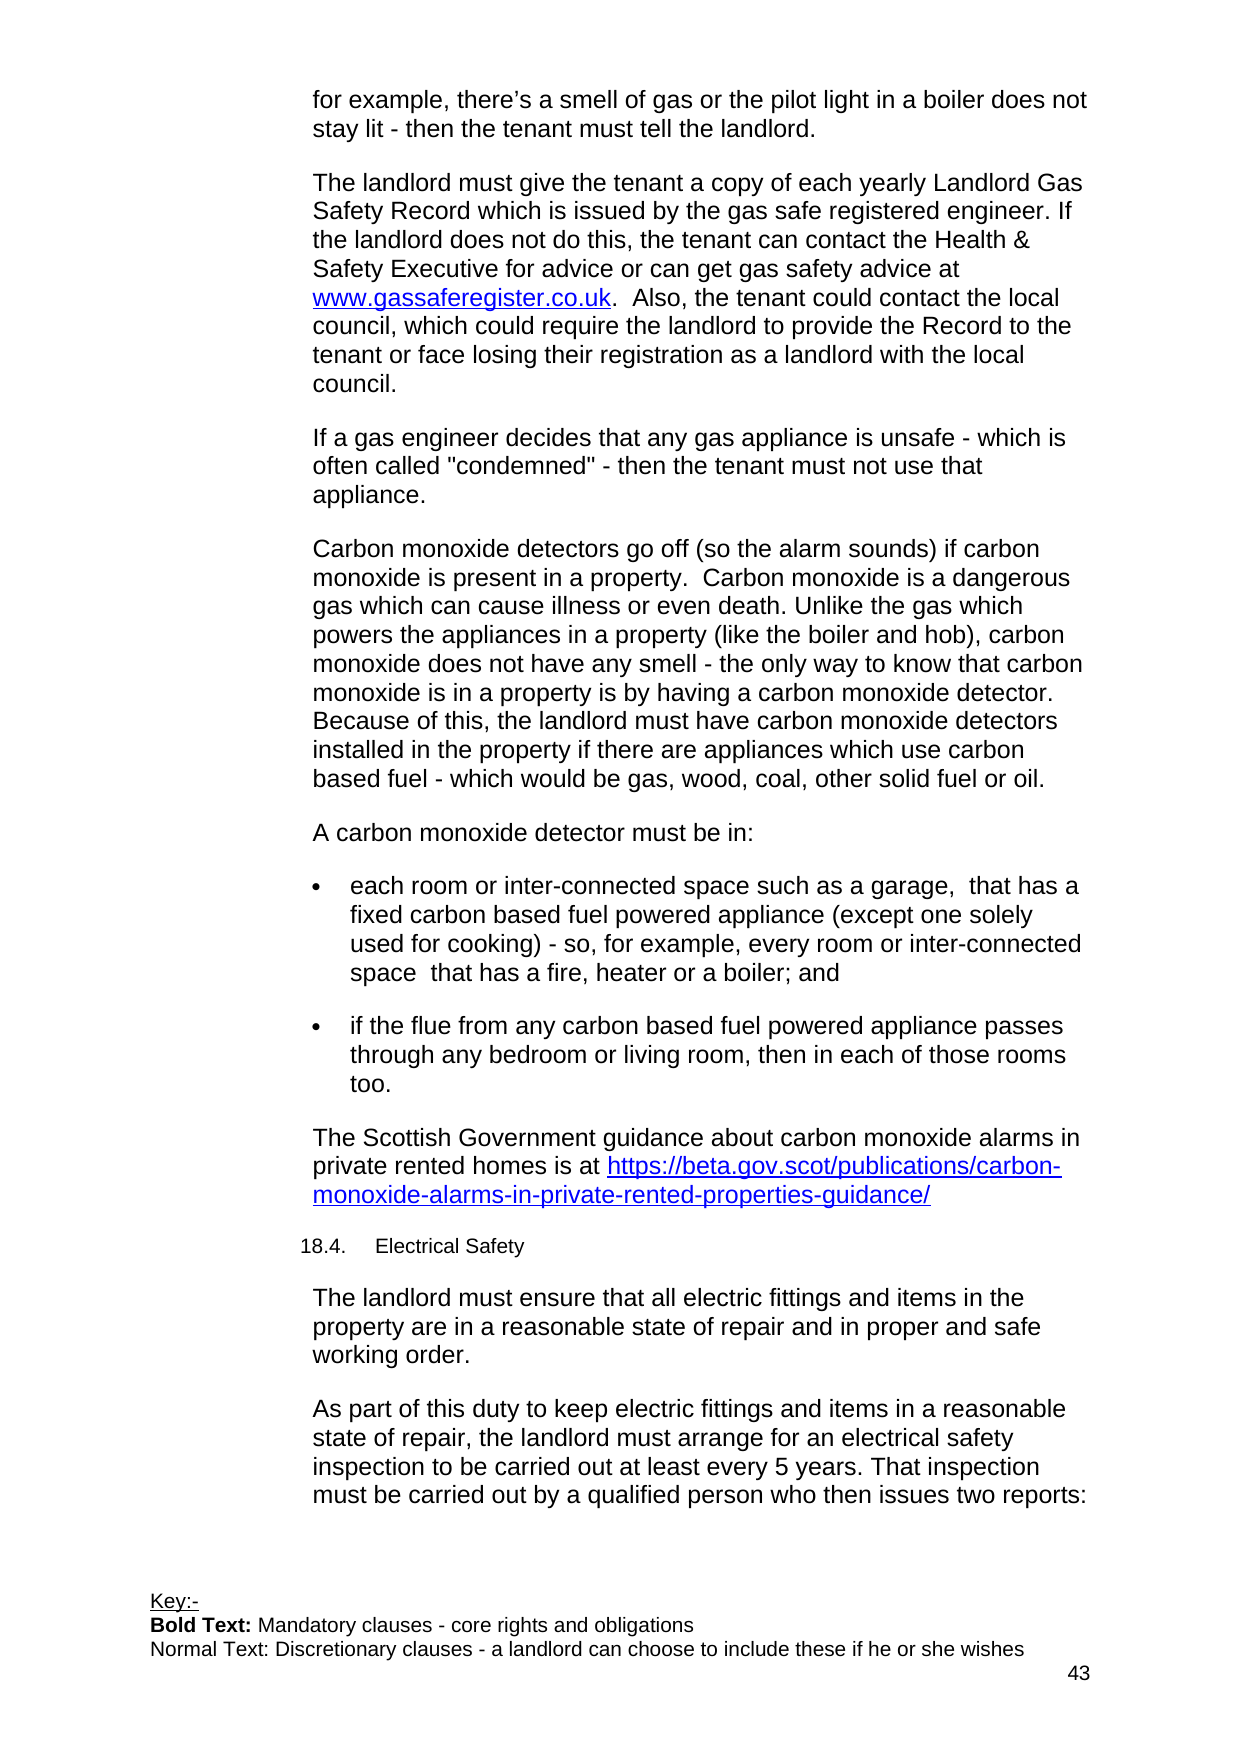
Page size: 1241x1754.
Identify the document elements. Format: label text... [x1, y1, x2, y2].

text If a gas engineer decides that any gas appliance is unsafe - which is often called "condemned" - then the tenant must not use that appliance. [312, 422, 1090, 509]
subtitle Electrical Safety [300, 1234, 1090, 1258]
list if the flue from any carbon based fuel powered appliance passes through any bedroom or living room, then in each of those rooms too. [312, 1011, 1090, 1097]
list each room or inter-connected space such as a garage, that has a fixed carbon based fuel powered appliance (except one solely used for cooking) - so, for example, every room or inter-connected space that has a fire, heater or a boiler; and [312, 871, 1090, 986]
text A carbon monoxide detector must be in: [312, 817, 1090, 846]
text As part of this duty to keep electric fittings and items in a reasonable state of repair, the landlord must arrange for an electrical safety inspection to be carried out at least every 5 years. That inspection must be carried out by a qualified person who then issues two reports: [312, 1394, 1090, 1509]
text The Scottish Government guidance about carbon monoxide alarms in private rented homes is at https://beta.gov.scot/publications/carbon-monoxide-alarms-in-private-rented-properties-guidance/ [312, 1122, 1090, 1209]
text Carbon monoxide detectors go off (so the alarm sounds) if carbon monoxide is present in a property. Carbon monoxide is a dangerous gas which can cause illness or even death. Unlike the gas which powers the appliances in a property (like the boiler and hob), carbon monoxide does not have any smell - the only way to know that carbon monoxide is in a property is by having a carbon monoxide detector. Because of this, the landlord must have carbon monoxide detectors installed in the property if there are appliances which use carbon based fuel - which would be gas, wood, coal, other solid fuel or oil. [312, 534, 1090, 792]
text The landlord must ensure that all electric fittings and items in the property are in a reasonable state of repair and in proper and safe working order. [312, 1283, 1090, 1369]
